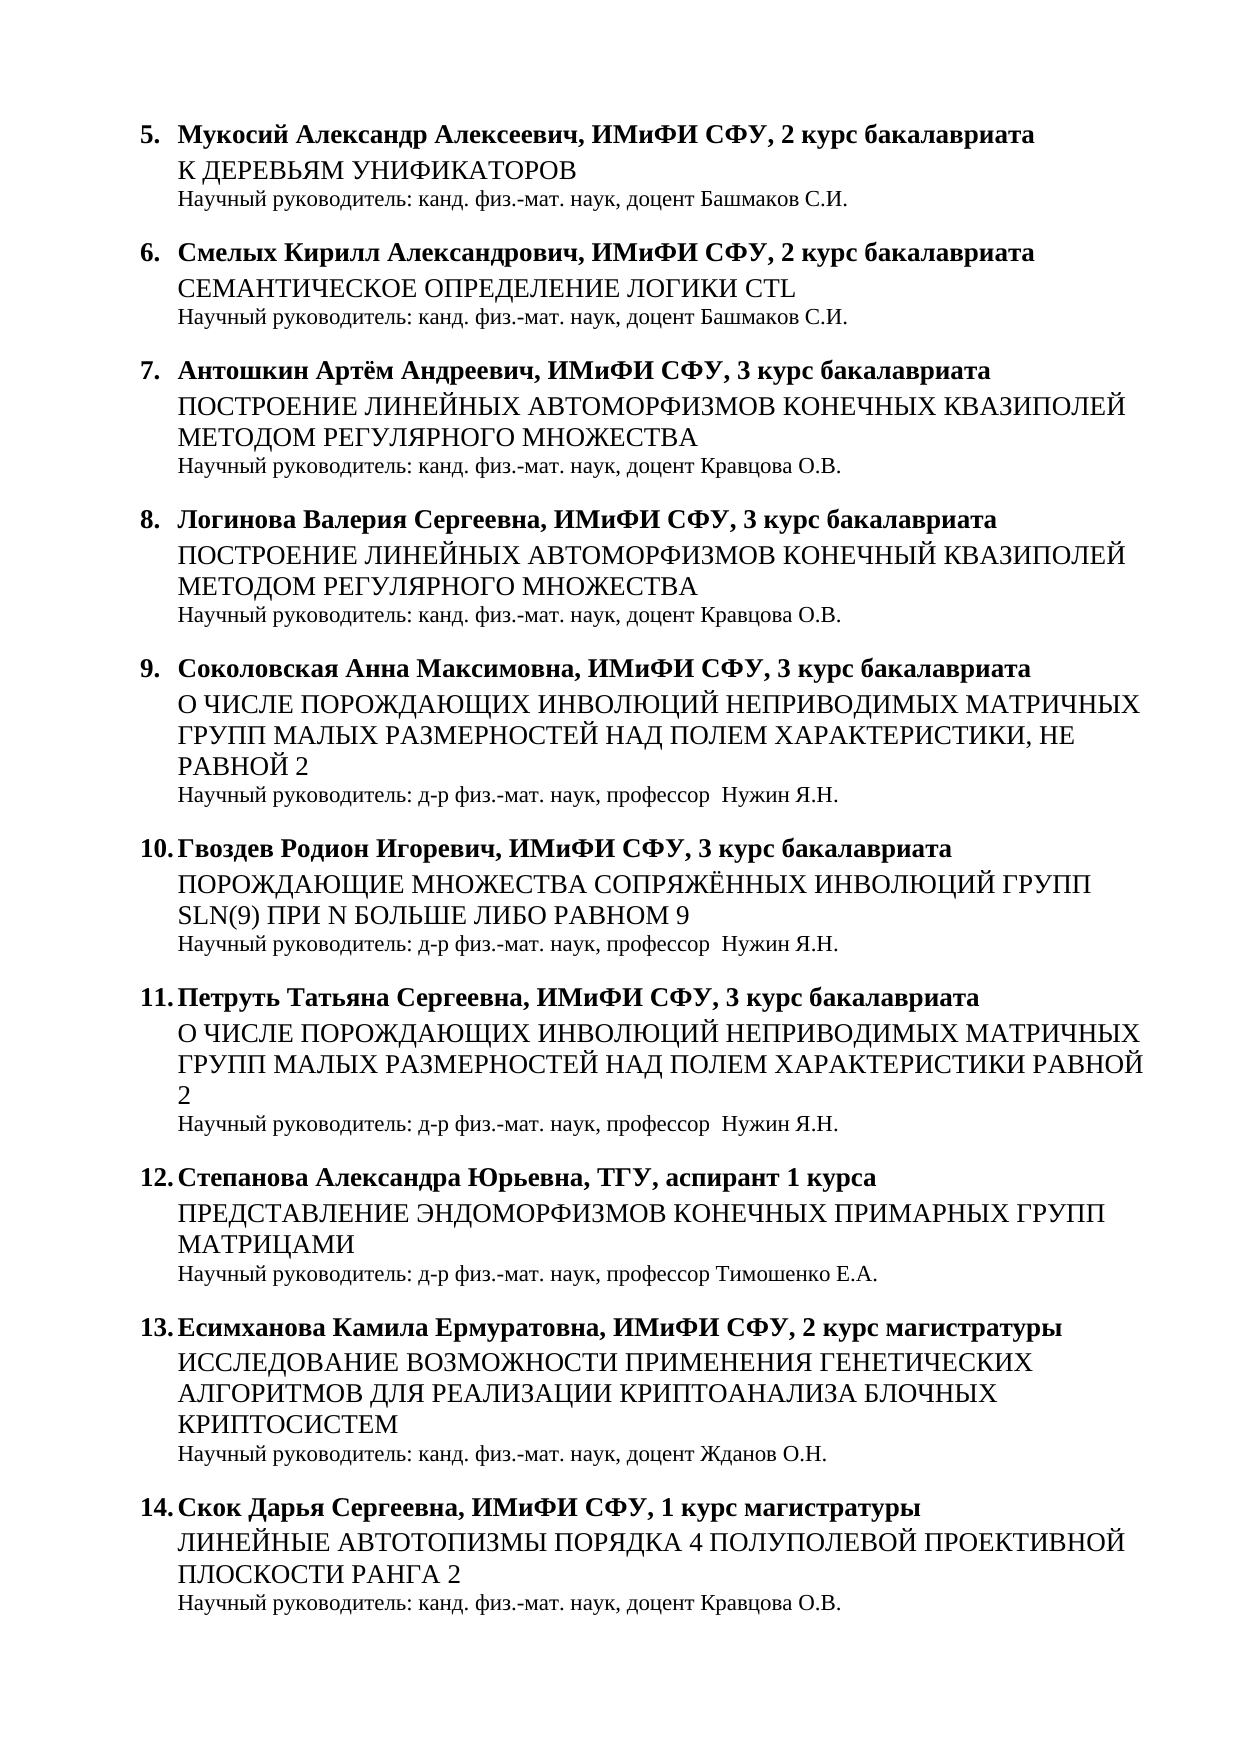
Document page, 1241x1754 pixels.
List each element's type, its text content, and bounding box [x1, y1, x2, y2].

list Смелых Кирилл Александрович, ИМиФИ СФУ, 2 курс бакалавриата [140, 236, 1152, 267]
list Научный руководитель: д-р физ.-мат. наук, профессор Нужин Я.Н. [177, 930, 1152, 957]
list Петруть Татьяна Сергеевна, ИМиФИ СФУ, 3 курс бакалавриата [140, 981, 1152, 1012]
list Логинова Валерия Сергеевна, ИМиФИ СФУ, 3 курс бакалавриата [140, 503, 1152, 534]
list Антошкин Артём Андреевич, ИМиФИ СФУ, 3 курс бакалавриата [140, 354, 1152, 385]
list Соколовская Анна Максимовна, ИМиФИ СФУ, 3 курс бакалавриата [140, 652, 1152, 683]
list Научный руководитель: канд. физ.-мат. наук, доцент Башмаков С.И. [177, 303, 1152, 329]
text О ЧИСЛЕ ПОРОЖДАЮЩИХ ИНВОЛЮЦИЙ НЕПРИВОДИМЫХ МАТРИЧНЫХ ГРУПП МАЛЫХ РАЗМЕРНОСТЕЙ НАД ПОЛЕМ ХАРАКТЕРИСТИКИ РАВНОЙ 2 [177, 1017, 1152, 1111]
list Есимханова Камила Ермуратовна, ИМиФИ СФУ, 2 курс магистратуры [140, 1311, 1152, 1342]
list Научный руководитель: канд. физ.-мат. наук, доцент Кравцова О.В. [177, 452, 1152, 478]
text Исследование возможности применения генетических алгоритмов для реализации криптоанализа блочных криптосистем [177, 1346, 1152, 1440]
list Научный руководитель: д-р физ.-мат. наук, профессор Нужин Я.Н. [177, 1111, 1152, 1137]
text ПОРОЖДАЮЩИЕ МНОЖЕСТВА СОПРЯЖЁННЫХ ИНВОЛЮЦИЙ ГРУПП SLN(9) ПРИ N БОЛЬШЕ ЛИБО РАВНОМ 9 [177, 868, 1152, 930]
text ПОСТРОЕНИЕ ЛИНЕЙНЫХ АВТОМОРФИЗМОВ КОНЕЧНЫХ КВАЗИПОЛЕЙ МЕТОДОМ РЕГУЛЯРНОГО МНОЖЕСТВА [177, 390, 1152, 452]
text ЛИНЕЙНЫЕ АВТОТОПИЗМЫ ПОРЯДКА 4 ПОЛУПОЛЕВОЙ ПРОЕКТИВНОЙ ПЛОСКОСТИ РАНГА 2 [177, 1527, 1152, 1589]
list Научный руководитель: д-р физ.-мат. наук, профессор Тимошенко Е.А. [177, 1259, 1152, 1286]
text О ЧИСЛЕ ПОРОЖДАЮЩИХ ИНВОЛЮЦИЙ НЕПРИВОДИМЫХ МАТРИЧНЫХ ГРУПП МАЛЫХ РАЗМЕРНОСТЕЙ НАД ПОЛЕМ ХАРАКТЕРИСТИКИ, НЕ РАВНОЙ 2 [177, 688, 1152, 781]
list Гвоздев Родион Игоревич, ИМиФИ СФУ, 3 курс бакалавриата [140, 832, 1152, 863]
list Научный руководитель: д-р физ.-мат. наук, профессор Нужин Я.Н. [177, 781, 1152, 808]
list Скок Дарья Сергеевна, ИМиФИ СФУ, 1 курс магистратуры [140, 1491, 1152, 1522]
text К ДЕРЕВЬЯМ УНИФИКАТОРОВ [177, 154, 1152, 185]
list Мукосий Александр Алексеевич, ИМиФИ СФУ, 2 курс бакалавриата [140, 118, 1152, 149]
list Научный руководитель: канд. физ.-мат. наук, доцент Жданов О.Н. [177, 1440, 1152, 1466]
list Научный руководитель: канд. физ.-мат. наук, доцент Башмаков С.И. [177, 185, 1152, 211]
text СЕМАНТИЧЕСКОЕ ОПРЕДЕЛЕНИЕ ЛОГИКИ CTL [177, 272, 1152, 303]
list Степанова Александра Юрьевна, ТГУ, аспирант 1 курса [140, 1162, 1152, 1193]
text ПОСТРОЕНИЕ ЛИНЕЙНЫХ АВТОМОРФИЗМОВ КОНЕЧНЫЙ КВАЗИПОЛЕЙ МЕТОДОМ РЕГУЛЯРНОГО МНОЖЕСТВА [177, 539, 1152, 601]
text ПРЕДСТАВЛЕНИЕ ЭНДОМОРФИЗМОВ КОНЕЧНЫХ ПРИМАРНЫХ ГРУПП МАТРИЦАМИ [177, 1197, 1152, 1259]
list Научный руководитель: канд. физ.-мат. наук, доцент Кравцова О.В. [177, 1589, 1152, 1615]
list Научный руководитель: канд. физ.-мат. наук, доцент Кравцова О.В. [177, 601, 1152, 627]
